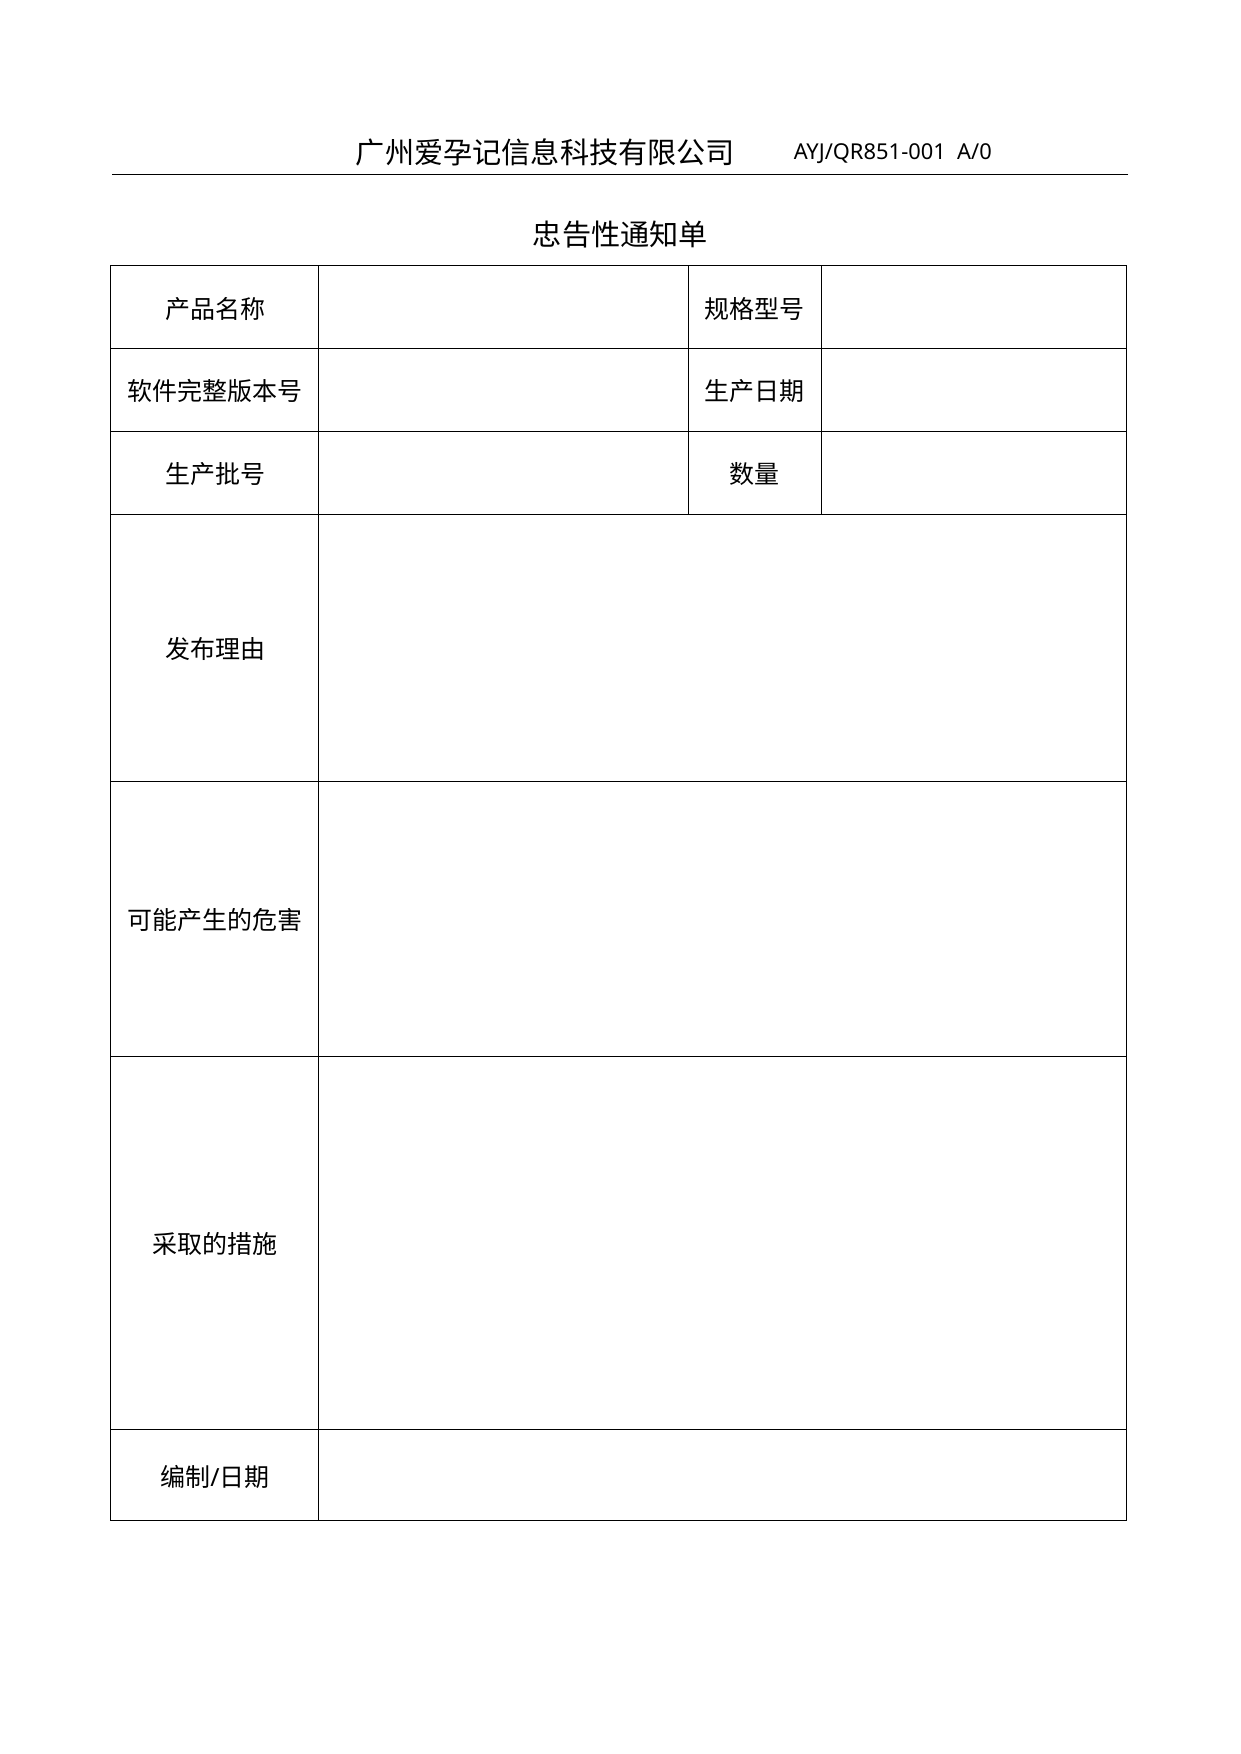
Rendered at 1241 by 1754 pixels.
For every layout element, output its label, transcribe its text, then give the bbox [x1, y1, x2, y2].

table_header 产品名称 [111, 266, 318, 348]
text 忠告性通知单 [112, 200, 1128, 265]
table_cell [319, 1430, 1126, 1520]
table_cell 软件完整版本号 [111, 349, 318, 431]
table_cell 数量 [689, 432, 821, 513]
text 广州爱孕记信息科技有限公司 AYJ/QR851-001 A/0 [112, 129, 1128, 174]
table_cell 生产日期 [689, 349, 821, 431]
table_cell [822, 432, 1126, 513]
table_cell [319, 515, 1126, 781]
table_cell 采取的措施 [111, 1057, 318, 1429]
table_cell 可能产生的危害 [111, 782, 318, 1056]
table_header [822, 266, 1126, 348]
table_header [319, 266, 688, 348]
table_cell [319, 782, 1126, 1056]
table_cell [319, 1057, 1126, 1429]
table_cell 生产批号 [111, 432, 318, 513]
table_cell [319, 349, 688, 431]
table_cell 编制/日期 [111, 1430, 318, 1520]
table_header 规格型号 [689, 266, 821, 348]
table_cell 发布理由 [111, 515, 318, 781]
table_cell [319, 432, 688, 513]
table_cell [822, 349, 1126, 431]
